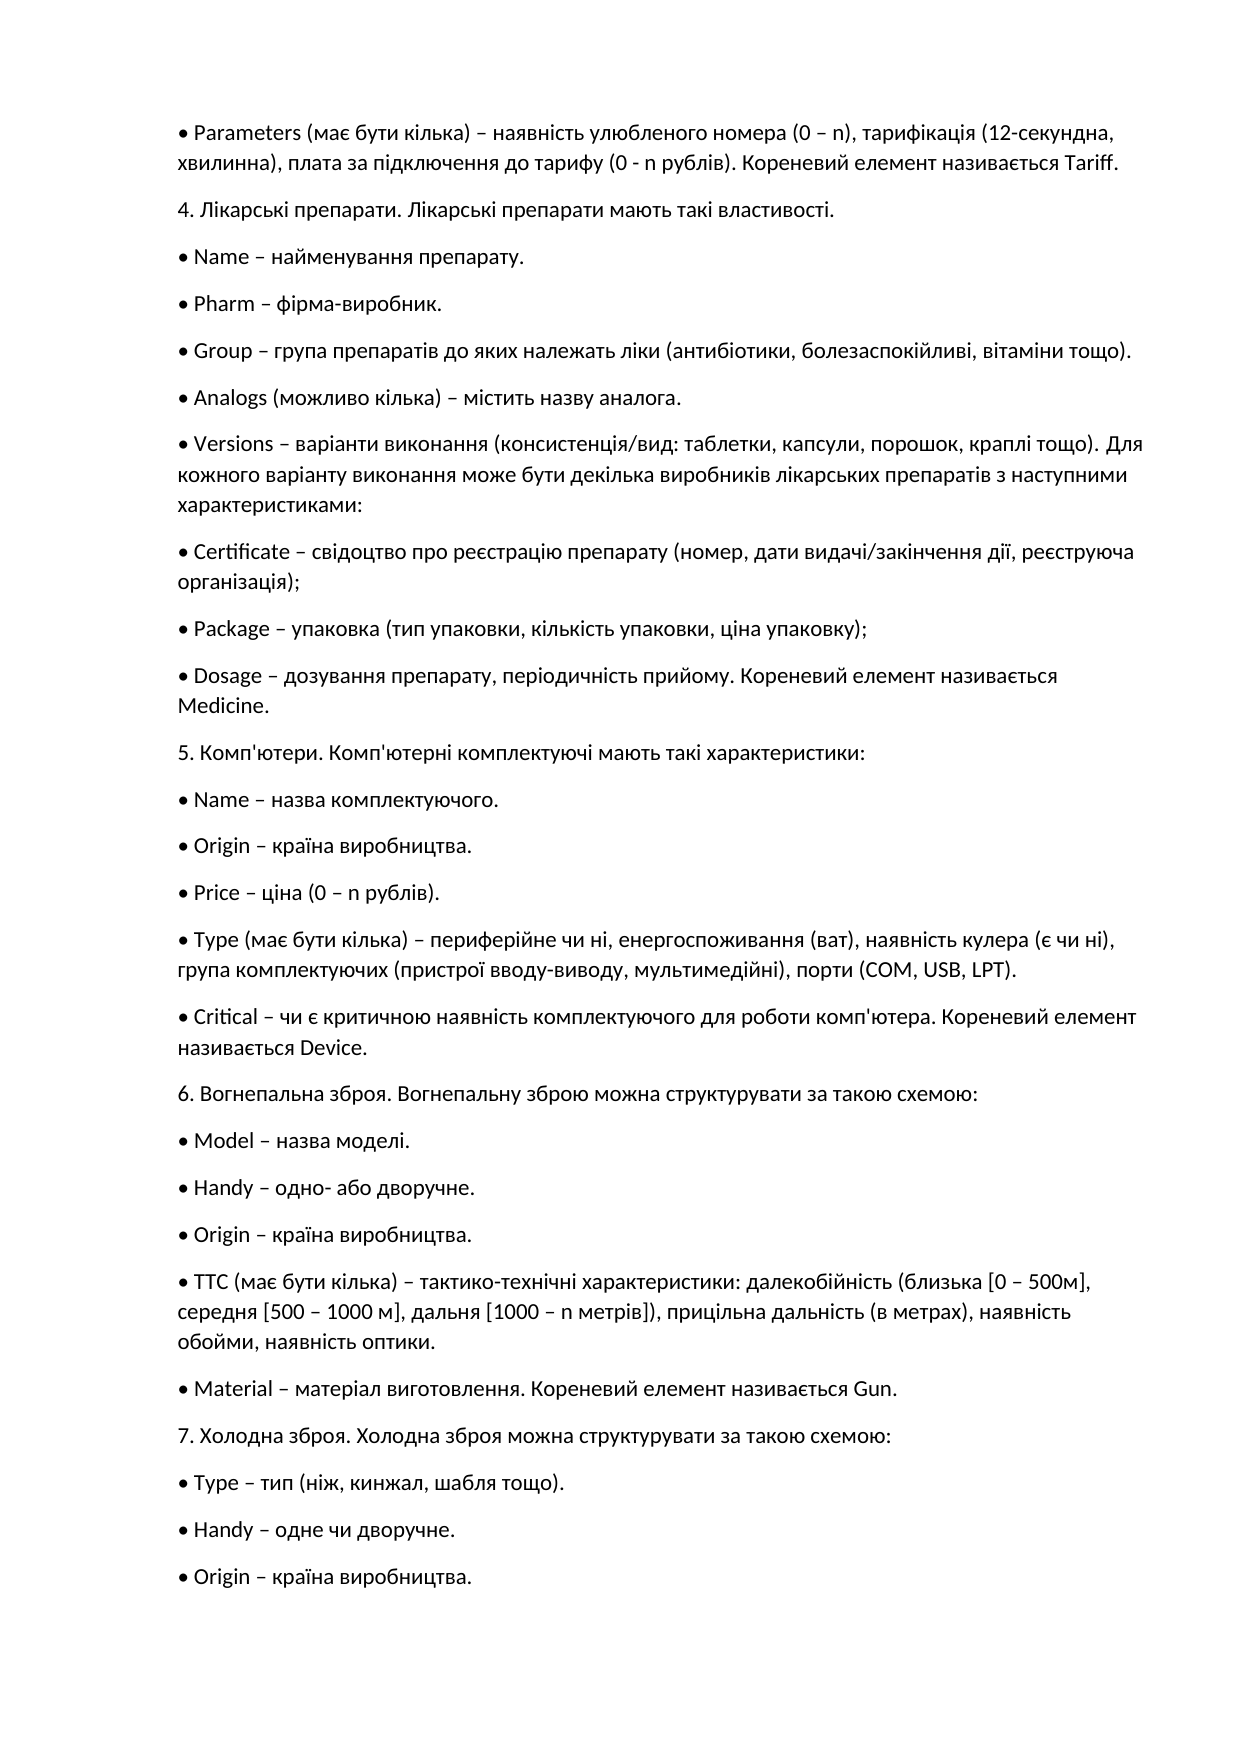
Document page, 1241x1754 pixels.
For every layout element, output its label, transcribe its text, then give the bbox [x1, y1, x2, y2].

text • Versions – варіанти виконання (консистенція/вид: таблетки, капсули, порошок, краплі тощо). Для кожного варіанту виконання може бути декілька виробників лікарських препаратів з наступними характеристиками: [177, 429, 1152, 518]
text • Handy – одно- або дворучне. [177, 1173, 1152, 1201]
text • Name – найменування препарату. [177, 242, 1152, 270]
text • Name – назва комплектуючого. [177, 785, 1152, 813]
text • Origin – країна виробництва. [177, 832, 1152, 860]
text • Origin – країна виробництва. [177, 1562, 1152, 1590]
text 4. Лікарські препарати. Лікарські препарати мають такі властивості. [177, 195, 1152, 223]
text • Certificate – свідоцтво про реєстрацію препарату (номер, дати видачі/закінчення дії, реєструюча організація); [177, 537, 1152, 595]
text • Package – упаковка (тип упаковки, кількість упаковки, ціна упаковку); [177, 614, 1152, 642]
text • Parameters (має бути кілька) – наявність улюбленого номера (0 – n), тарифікація (12-секундна, хвилинна), плата за підключення до тарифу (0 - n рублів). Кореневий елемент називається Tariff. [177, 118, 1152, 176]
text • Type (має бути кілька) – периферійне чи ні, енергоспоживання (ват), наявність кулера (є чи ні), група комплектуючих (пристрої вводу-виводу, мультимедійні), порти (COM, USB, LPT). [177, 925, 1152, 984]
text • Critical – чи є критичною наявність комплектуючого для роботи комп'ютера. Кореневий елемент називається Device. [177, 1002, 1152, 1061]
text • Pharm – фірма-виробник. [177, 289, 1152, 317]
text 6. Вогнепальна зброя. Вогнепальну зброю можна структурувати за такою схемою: [177, 1079, 1152, 1108]
text • Material – матеріал виготовлення. Кореневий елемент називається Gun. [177, 1374, 1152, 1402]
text • Price – ціна (0 – n рублів). [177, 878, 1152, 907]
text 5. Комп'ютери. Комп'ютерні комплектуючі мають такі характеристики: [177, 738, 1152, 766]
text 7. Холодна зброя. Холодна зброя можна структурувати за такою схемою: [177, 1421, 1152, 1449]
text • Model – назва моделі. [177, 1126, 1152, 1154]
text • Origin – країна виробництва. [177, 1220, 1152, 1248]
text • Group – група препаратів до яких належать ліки (антибіотики, болезаспокійливі, вітаміни тощо). [177, 336, 1152, 364]
text • Dosage – дозування препарату, періодичність прийому. Кореневий елемент називається Medicine. [177, 661, 1152, 719]
text • Handy – одне чи дворучне. [177, 1515, 1152, 1543]
text • Analogs (можливо кілька) – містить назву аналога. [177, 383, 1152, 411]
text • TTC (має бути кілька) – тактико-технічні характеристики: далекобійність (близька [0 – 500м], середня [500 – 1000 м], дальня [1000 – n метрів]), прицільна дальність (в метрах), наявність обойми, наявність оптики. [177, 1267, 1152, 1356]
text • Type – тип (ніж, кинжал, шабля тощо). [177, 1468, 1152, 1496]
